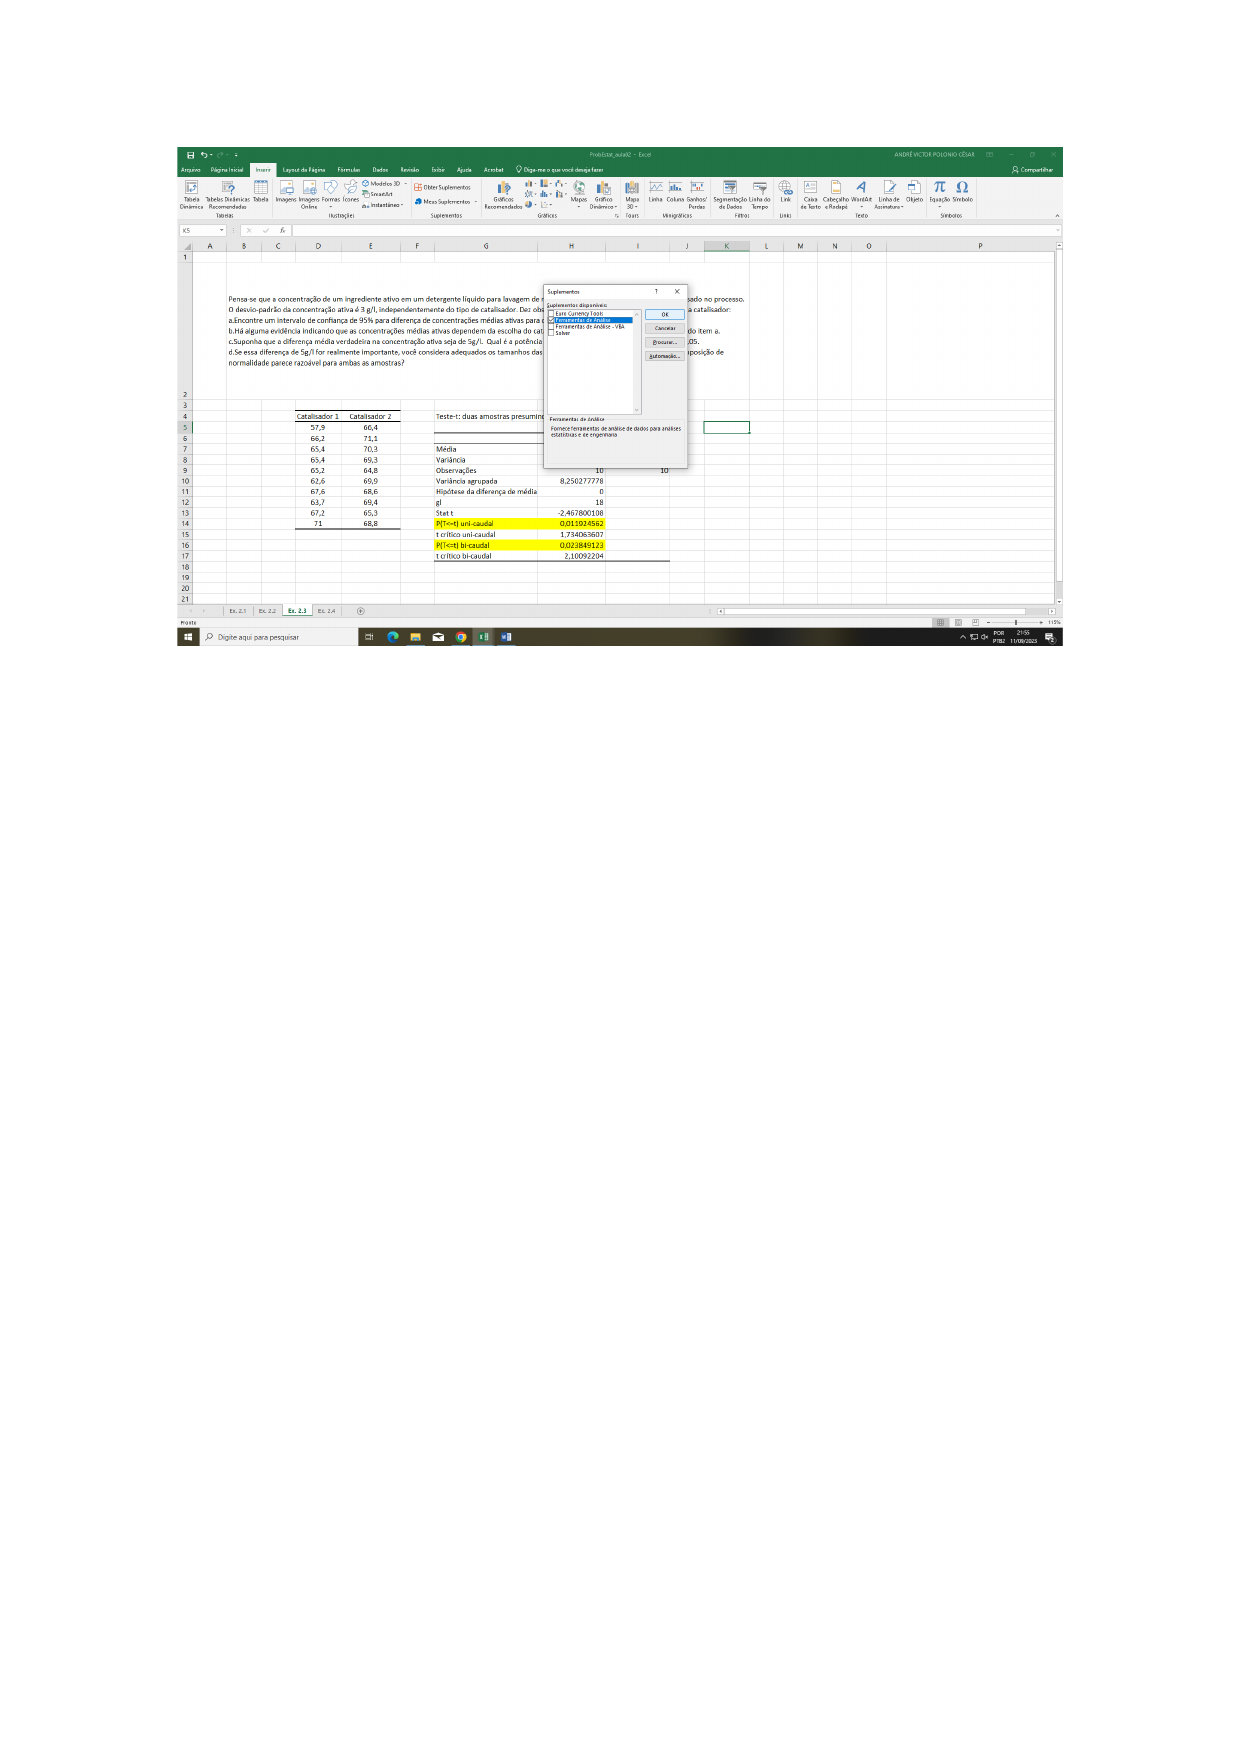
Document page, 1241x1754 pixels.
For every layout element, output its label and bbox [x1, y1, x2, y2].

picture [177, 147, 1063, 646]
